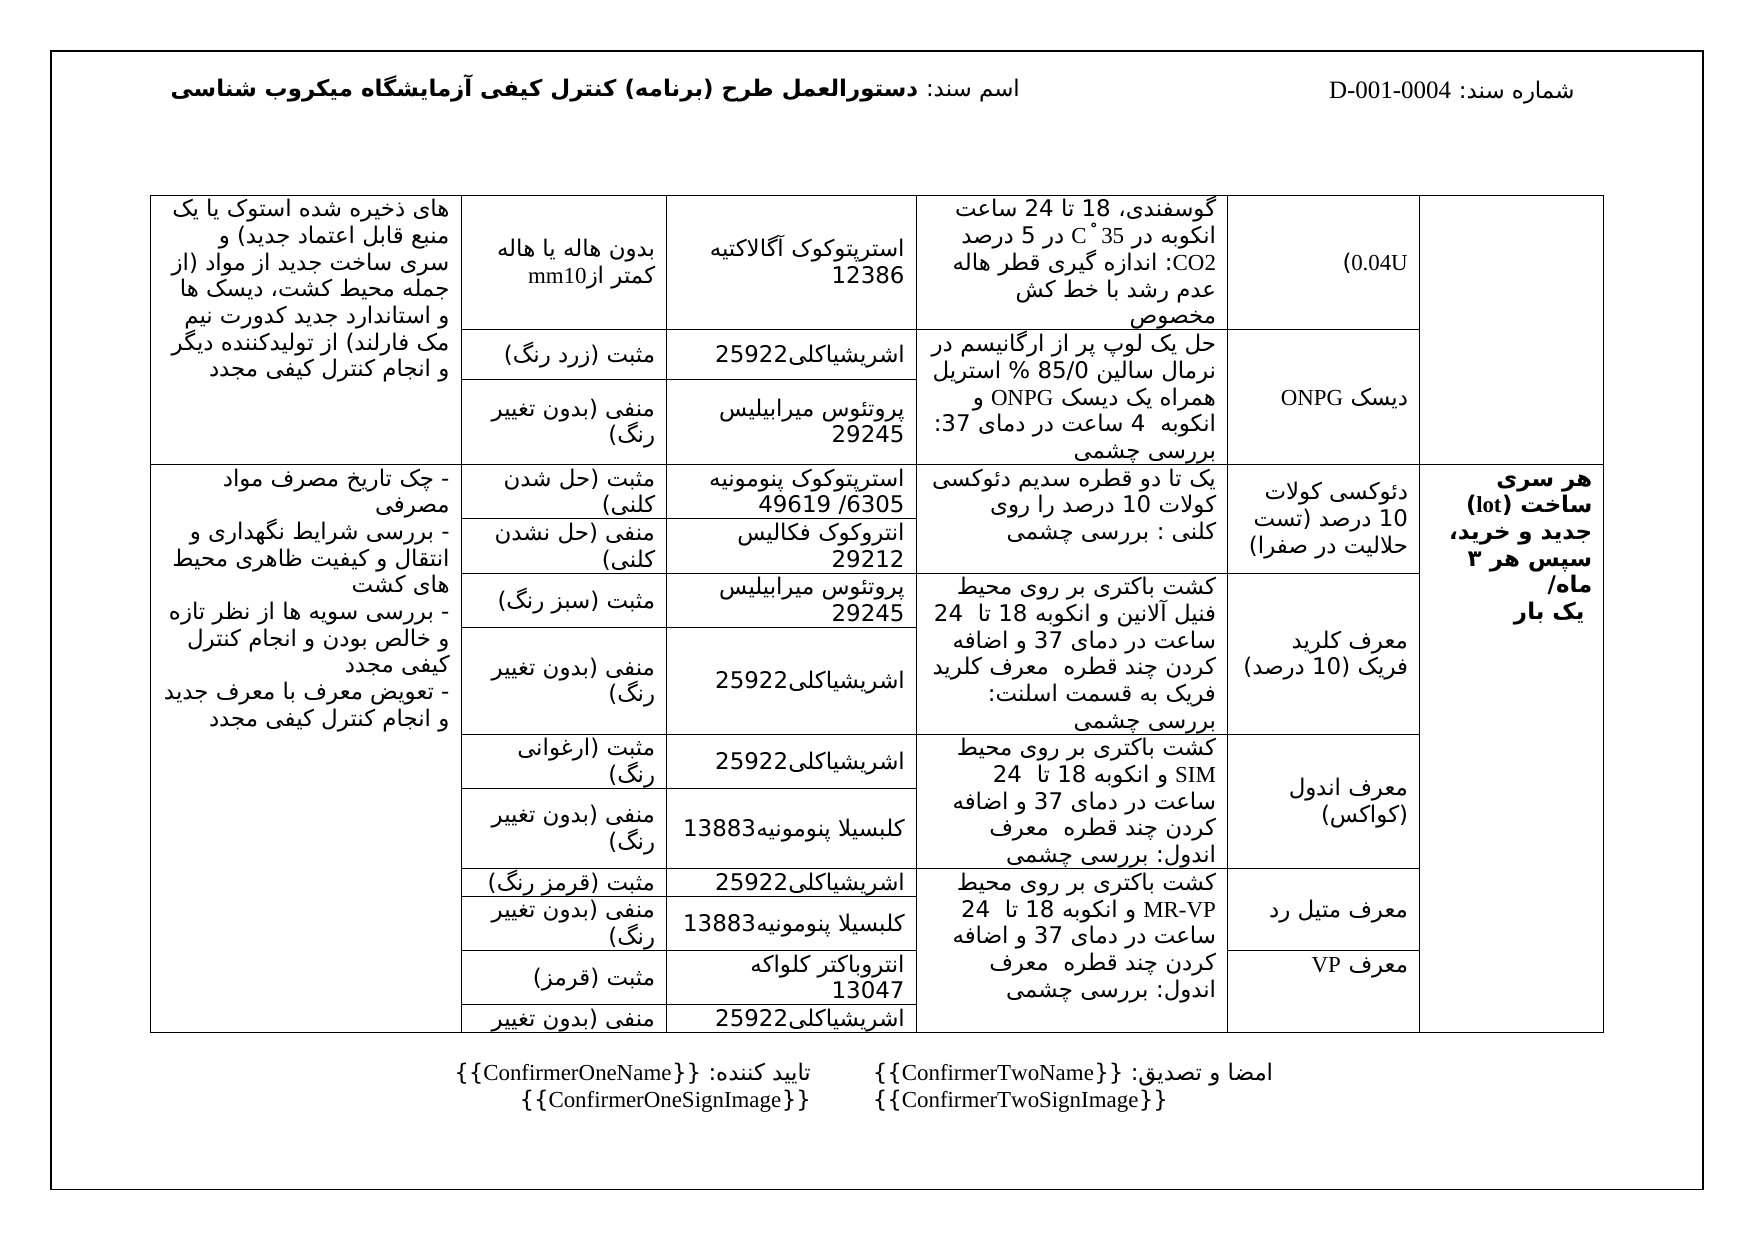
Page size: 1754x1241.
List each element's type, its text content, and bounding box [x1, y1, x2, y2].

table_cell - چک تاریخ مصرف مواد مصرفی - بررسی شرایط نگهداری و انتقال و کیفیت ظاهری محیط های کشت - بررسی سویه ها از نظر تازه و خالص بودن و انجام کنترل کیفی مجدد - تعویض معرف با معرف جدید و انجام کنترل کیفی مجدد [151, 465, 461, 1032]
table_cell دیسک ONPG [1228, 330, 1419, 464]
table_cell کلبسیلا پنومونیه13883 [667, 897, 916, 950]
table_cell منفی (حل نشدن کلنی) [462, 519, 666, 572]
table_cell پروتئوس میرابیلیس 29245 [667, 380, 916, 464]
table_cell مثبت (زرد رنگ) [462, 330, 666, 379]
table_cell انتروکوک فکالیس 29212 [667, 519, 916, 572]
table_cell معرف VP [1228, 951, 1419, 1032]
table_cell کشت باکتری بر روی محیط SIM و انکوبه 18 تا 24 ساعت در دمای 37 و اضافه کردن چند قطره معرف اندول: بررسی چشمی [917, 735, 1227, 868]
table_cell مثبت (حل شدن کلنی) [462, 465, 666, 518]
table_cell اشریشیاکلی25922 [667, 869, 916, 896]
table_cell کلبسیلا پنومونیه13883 [667, 789, 916, 868]
table_cell مثبت (قرمز رنگ) [462, 869, 666, 896]
table_cell منفی (بدون تغییر رنگ) [462, 789, 666, 868]
table_cell استرپتوکوک پنومونیه 6305/ 49619 [667, 465, 916, 518]
table_cell منفی (بدون تغییر رنگ) [462, 628, 666, 733]
table_cell منفی (بدون تغییر رنگ) [462, 897, 666, 950]
table_cell معرف کلرید فریک (10 درصد) [1228, 574, 1419, 733]
table_cell استرپتوکوک آگالاکتیه 12386 [667, 196, 916, 329]
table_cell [917, 196, 1227, 329]
table_cell هر سری ساخت (lot) جدید و خرید، سپس هر ۳ ماه/ یک بار [1420, 465, 1603, 1032]
table_cell اشریشیاکلی25922 [667, 628, 916, 733]
table_cell اشریشیاکلی25922 [667, 1005, 916, 1032]
table_cell مثبت (ارغوانی رنگ) [462, 735, 666, 788]
table_cell مثبت (سبز رنگ) [462, 574, 666, 627]
table_cell انتروباکتر کلواکه 13047 [667, 951, 916, 1004]
table_cell کشت باکتری بر روی محیط فنیل آلانین و انکوبه 18 تا 24 ساعت در دمای 37 و اضافه کردن چند قطره معرف کلرید فریک به قسمت اسلنت: بررسی چشمی [917, 574, 1227, 733]
table_cell اشریشیاکلی25922 [667, 330, 916, 379]
table_cell معرف متیل رد [1228, 869, 1419, 950]
table_cell بدون هاله یا هاله کمتر ازmm10 [462, 196, 666, 329]
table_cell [462, 1005, 666, 1032]
table_cell یک تا دو قطره سدیم دئوکسی کولات 10 درصد را روی کلنی : بررسی چشمی [917, 465, 1227, 572]
table_cell کشت باکتری بر روی محیط MR-VP و انکوبه 18 تا 24 ساعت در دمای 37 و اضافه کردن چند قطره معرف اندول: بررسی چشمی [917, 869, 1227, 1032]
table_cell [1228, 196, 1419, 329]
table_cell منفی (بدون تغییر رنگ) [462, 380, 666, 464]
table_cell اشریشیاکلی25922 [667, 735, 916, 788]
table_cell دئوکسی کولات 10 درصد (تست حلالیت در صفرا) [1228, 465, 1419, 572]
table_cell معرف اندول (کواکس) [1228, 735, 1419, 868]
table_cell مثبت (قرمز) [462, 951, 666, 1004]
table_cell پروتئوس میرابیلیس 29245 [667, 574, 916, 627]
table_cell حل یک لوپ پر از ارگانیسم در نرمال سالین 85/0 % استریل همراه یک دیسک ONPG و انکوبه 4 ساعت در دمای 37: بررسی چشمی [917, 330, 1227, 464]
